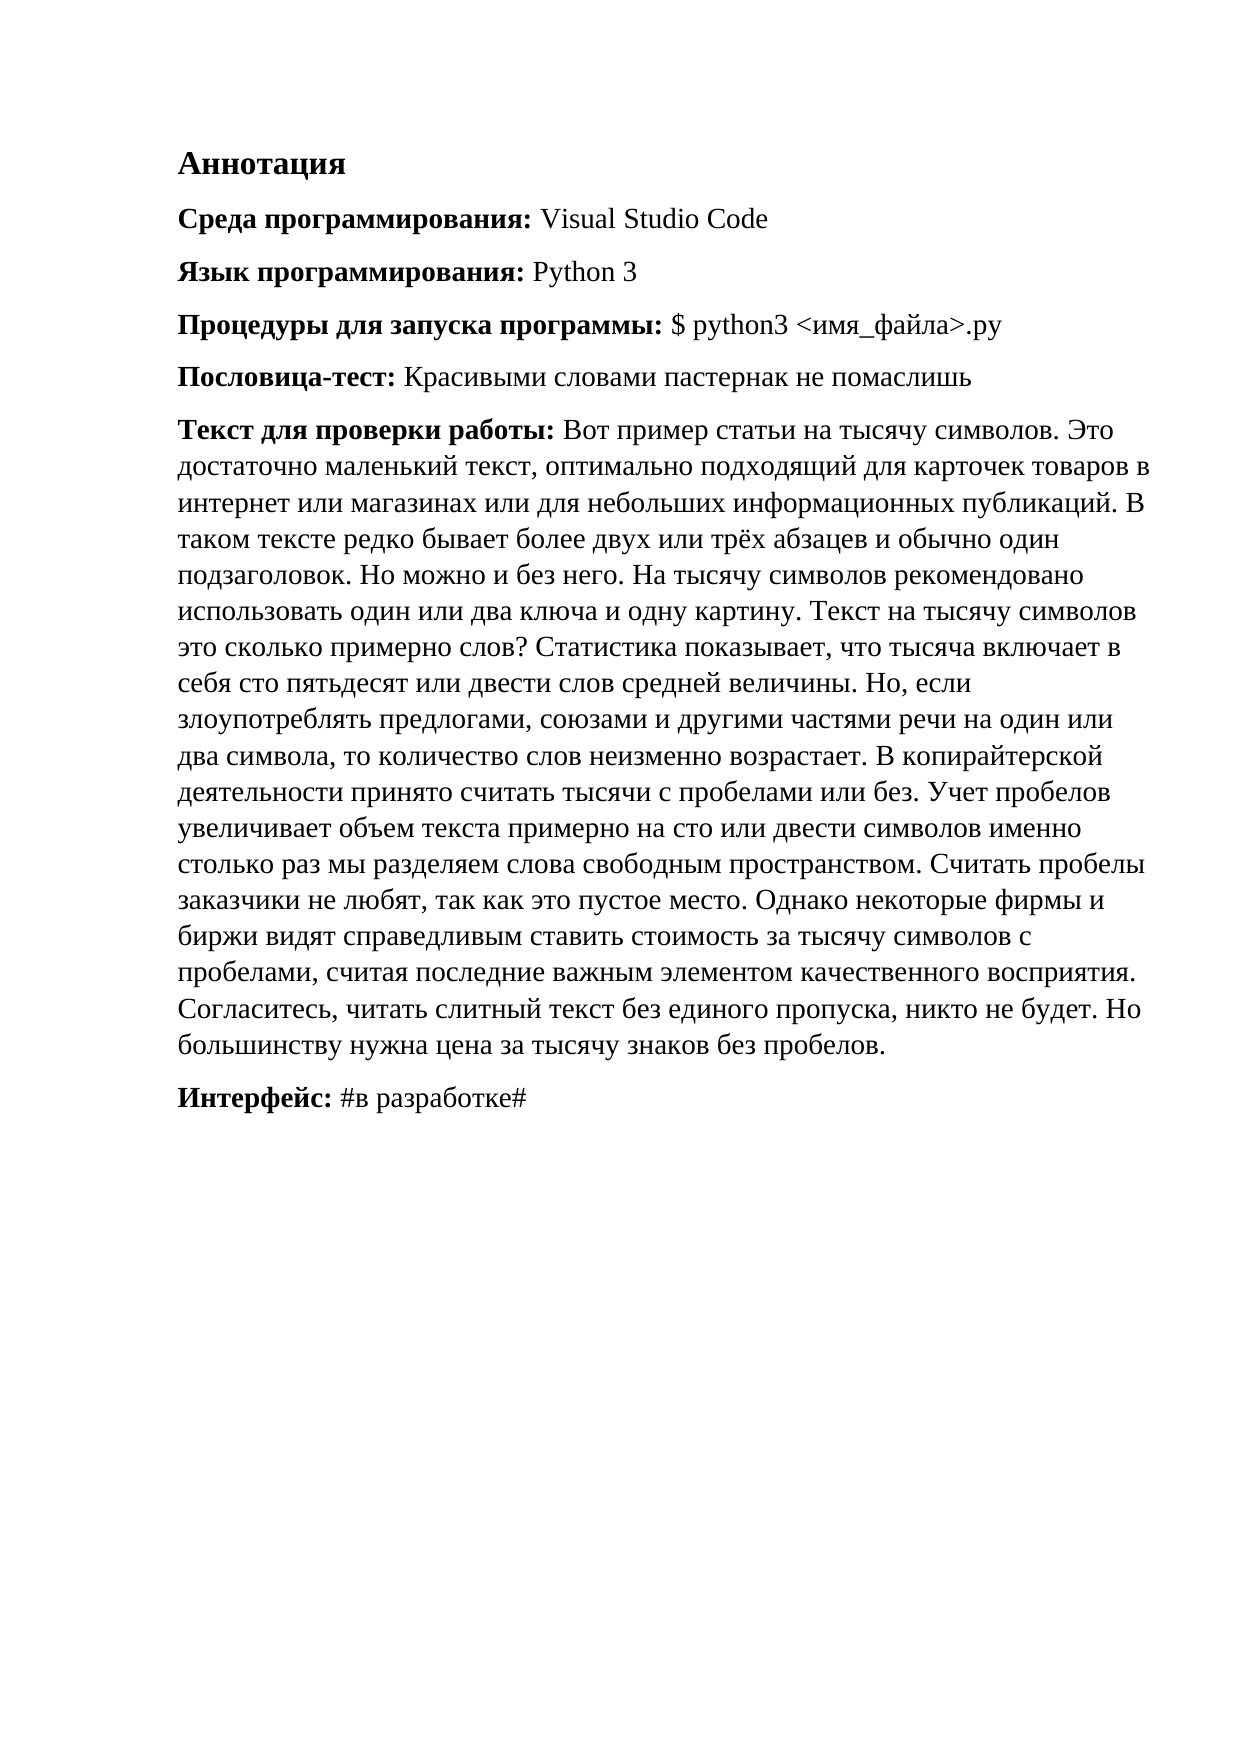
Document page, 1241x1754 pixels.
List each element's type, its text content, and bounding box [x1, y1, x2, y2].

text Язык программирования: Python 3 [177, 254, 1152, 287]
text Процедуры для запуска программы: $ python3 <имя_файла>.py [177, 307, 1152, 340]
subtitle Аннотация [177, 143, 1152, 181]
text Среда программирования: Visual Studio Code [177, 201, 1152, 235]
text Пословица-тест: Красивыми словами пастернак не помаслишь [177, 359, 1152, 393]
text Интерфейс: #в разработке# [177, 1080, 1152, 1113]
text Текст для проверки работы: Вот пример статьи на тысячу символов. Это достаточно маленький текст, оптимально подходящий для карточек товаров в интернет или магазинах или для небольших информационных публикаций. В таком тексте редко бывает более двух или трёх абзацев и обычно один подзаголовок. Но можно и без него. На тысячу символов рекомендовано использовать один или два ключа и одну картину. Текст на тысячу символов это сколько примерно слов? Статистика показывает, что тысяча включает в себя сто пятьдесят или двести слов средней величины. Но, если злоупотреблять предлогами, союзами и другими частями речи на один или два символа, то количество слов неизменно возрастает. В копирайтерской деятельности принято считать тысячи с пробелами или без. Учет пробелов увеличивает объем текста примерно на сто или двести символов именно столько раз мы разделяем слова свободным пространством. Считать пробелы заказчики не любят, так как это пустое место. Однако некоторые фирмы и биржи видят справедливым ставить стоимость за тысячу символов с пробелами, считая последние важным элементом качественного восприятия. Согласитесь, читать слитный текст без единого пропуска, никто не будет. Но большинству нужна цена за тысячу знаков без пробелов. [177, 412, 1152, 1060]
